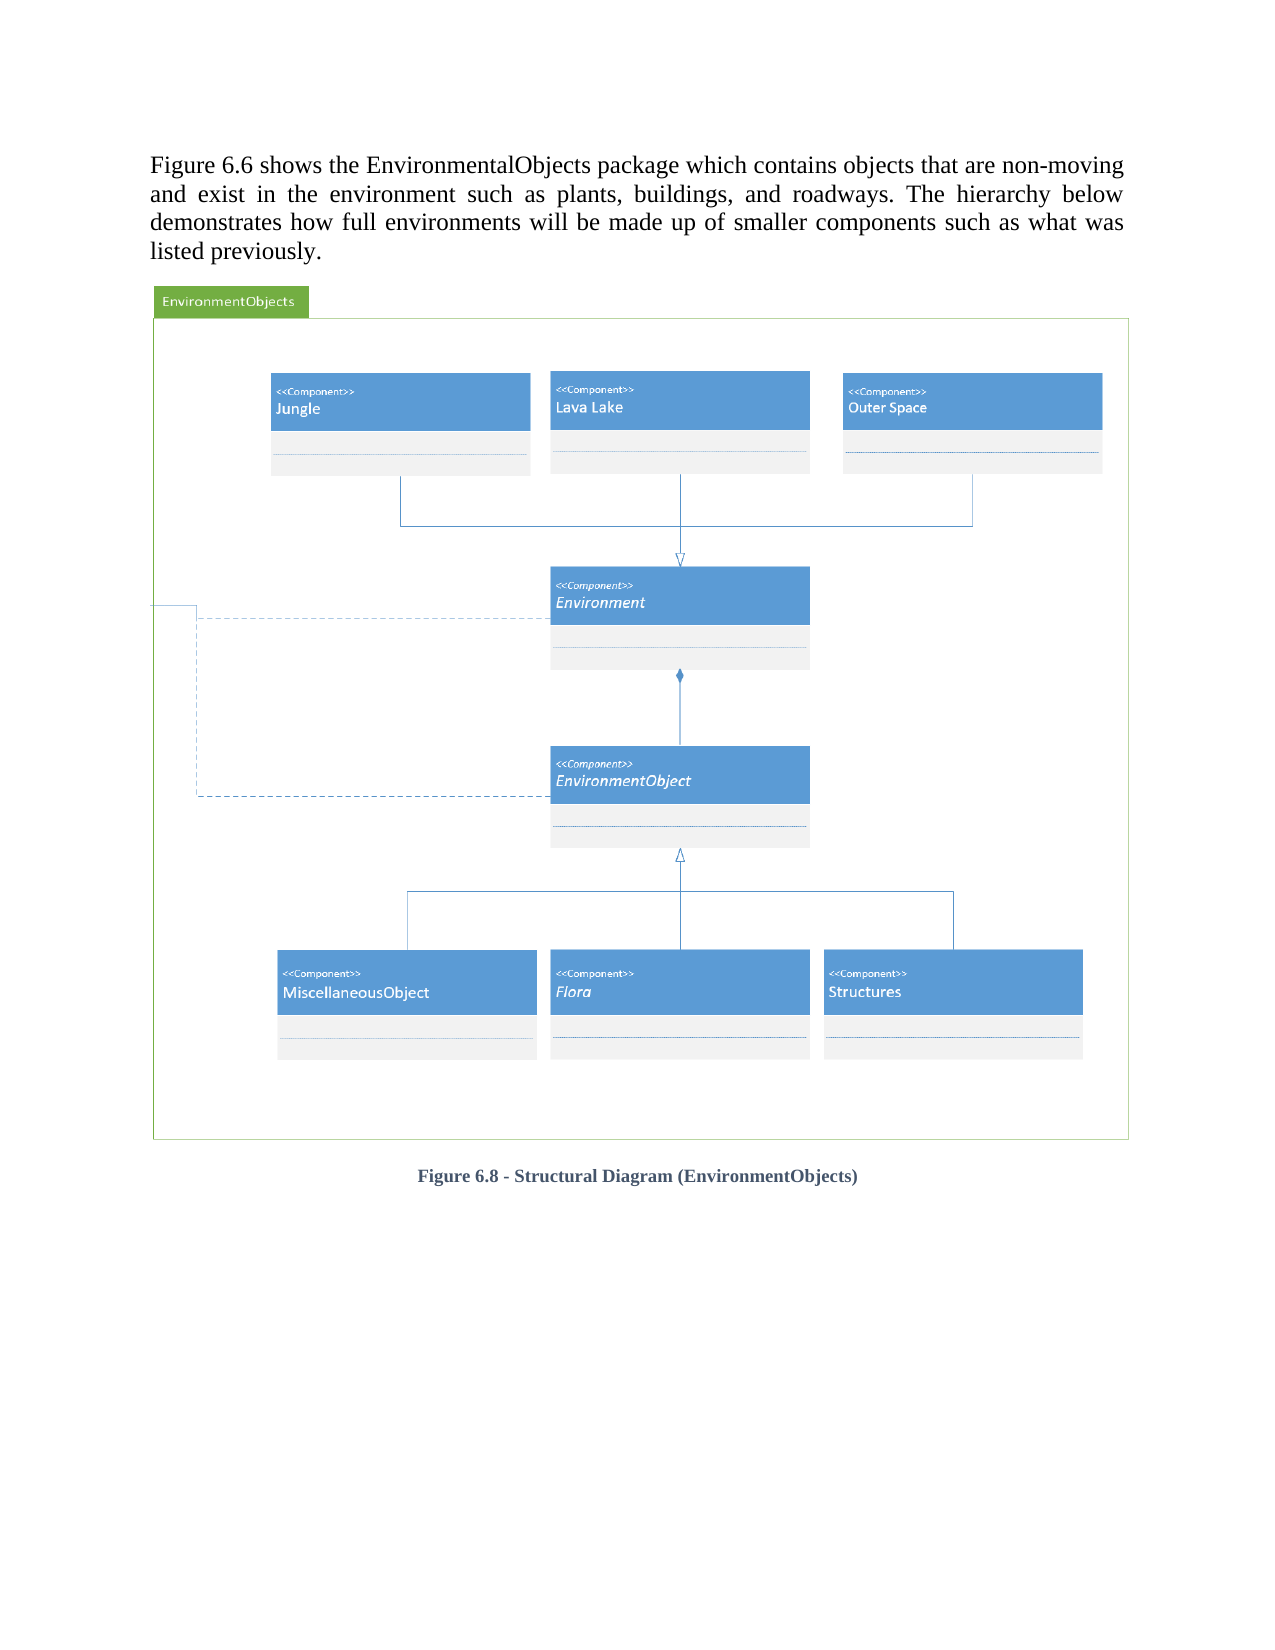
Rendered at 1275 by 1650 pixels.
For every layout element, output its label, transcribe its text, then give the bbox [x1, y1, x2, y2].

picture [150, 277, 1142, 1153]
text Figure 6.6 shows the EnvironmentalObjects package which contains objects that are non-moving and exist in the environment such as plants, buildings, and roadways. The hierarchy below demonstrates how full environments will be made up of smaller components such as what was listed previously. [150, 150, 1125, 265]
